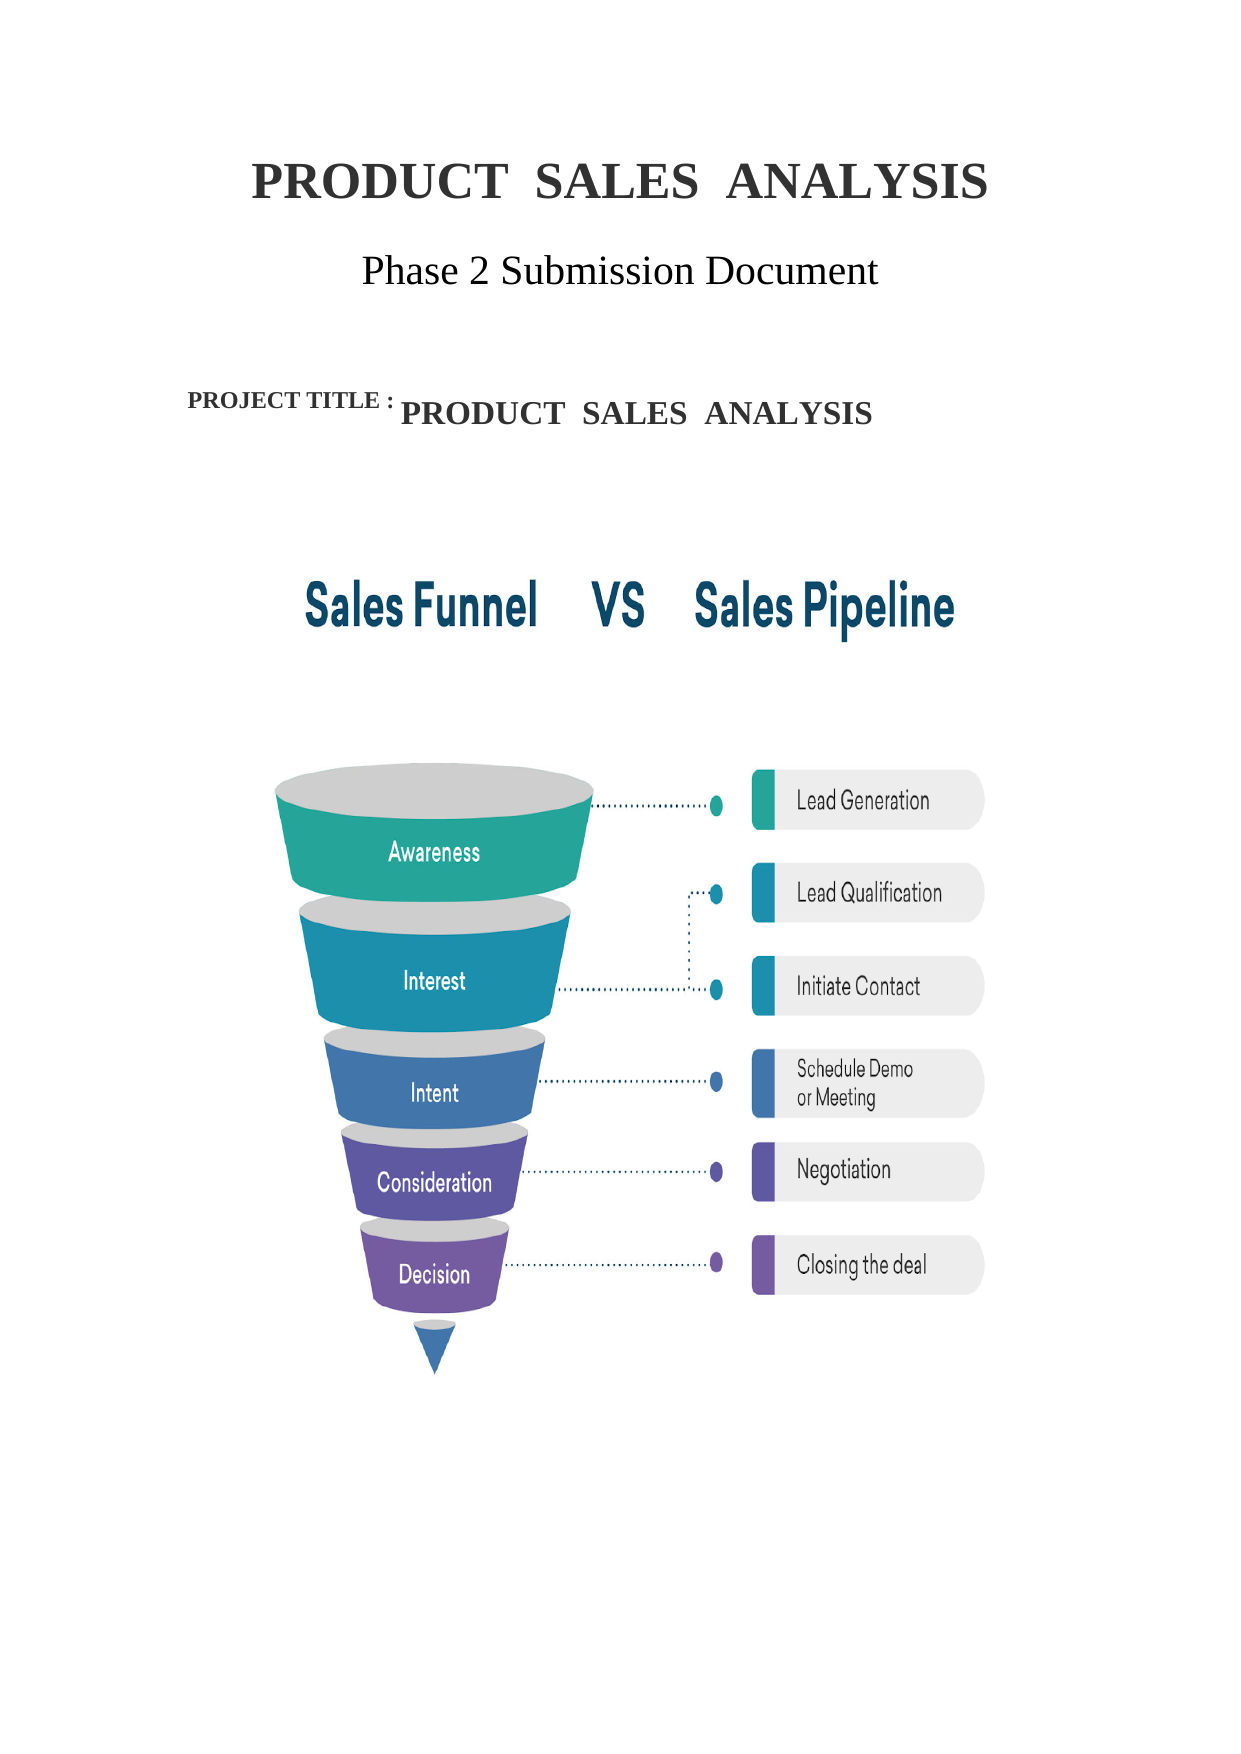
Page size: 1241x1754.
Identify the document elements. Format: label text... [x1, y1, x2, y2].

text PROJECT TITLE : PRODUCT SALES ANALYSIS [187, 385, 1053, 433]
picture [187, 468, 1072, 1449]
text Phase 2 Submission Document [187, 245, 1053, 293]
text PRODUCT SALES ANALYSIS [187, 150, 1053, 210]
